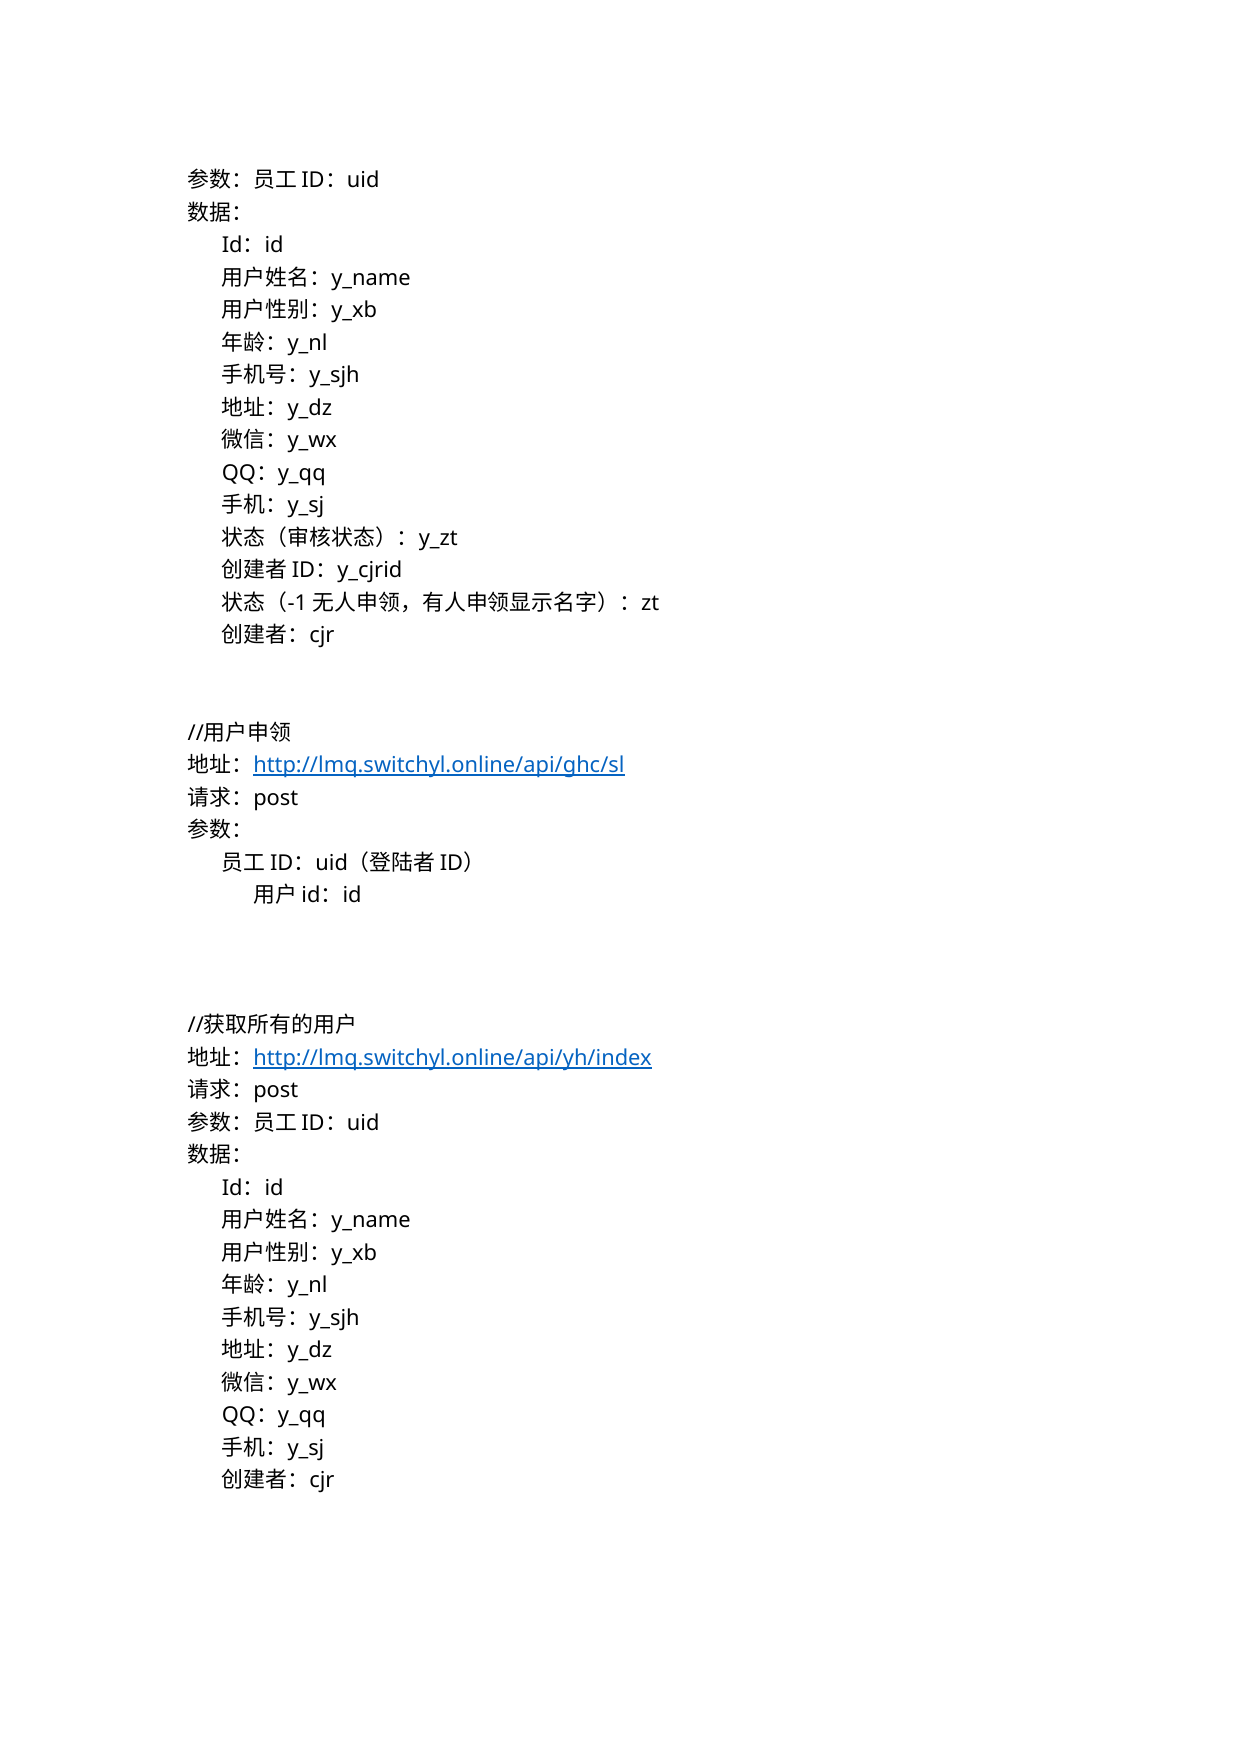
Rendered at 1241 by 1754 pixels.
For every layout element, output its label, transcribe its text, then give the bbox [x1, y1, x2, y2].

text QQ：y_qq [187, 454, 1053, 487]
text 参数：员工ID：uid [187, 1104, 1053, 1137]
text 用户性别：y_xb [187, 1234, 1053, 1267]
text 手机：y_sj [187, 487, 1053, 519]
text 用户id：id [187, 877, 1053, 909]
text Id：id [187, 227, 1053, 259]
text Id：id [187, 1169, 1053, 1202]
text 微信：y_wx [187, 1364, 1053, 1397]
text 地址：http://lmq.switchyl.online/api/yh/index [187, 1039, 1053, 1072]
text 创建者：cjr [187, 1462, 1053, 1494]
text 参数： [187, 812, 1053, 844]
text 地址：y_dz [187, 389, 1053, 422]
text 地址：http://lmq.switchyl.online/api/ghc/sl [187, 747, 1053, 779]
text 手机号：y_sjh [187, 357, 1053, 389]
text 年龄：y_nl [187, 324, 1053, 357]
text 状态（审核状态）：y_zt [187, 519, 1053, 552]
text 员工ID：uid（登陆者ID） [187, 844, 1053, 877]
text 数据： [187, 1137, 1053, 1169]
text QQ：y_qq [187, 1397, 1053, 1429]
text 微信：y_wx [187, 422, 1053, 454]
text 手机号：y_sjh [187, 1299, 1053, 1332]
text 用户性别：y_xb [187, 292, 1053, 324]
text 请求：post [187, 779, 1053, 812]
text 数据： [187, 194, 1053, 227]
text //用户申领 [187, 714, 1053, 747]
text 用户姓名：y_name [187, 259, 1053, 292]
text 手机：y_sj [187, 1429, 1053, 1462]
text 状态（-1 无人申领，有人申领显示名字）：zt [187, 584, 1053, 617]
text //获取所有的用户 [187, 1007, 1053, 1039]
text 用户姓名：y_name [187, 1202, 1053, 1234]
text 创建者ID：y_cjrid [187, 552, 1053, 584]
text 地址：y_dz [187, 1332, 1053, 1364]
text 请求：post [187, 1072, 1053, 1104]
text 年龄：y_nl [187, 1267, 1053, 1299]
text 创建者：cjr [187, 617, 1053, 649]
text 参数：员工ID：uid [187, 162, 1053, 194]
